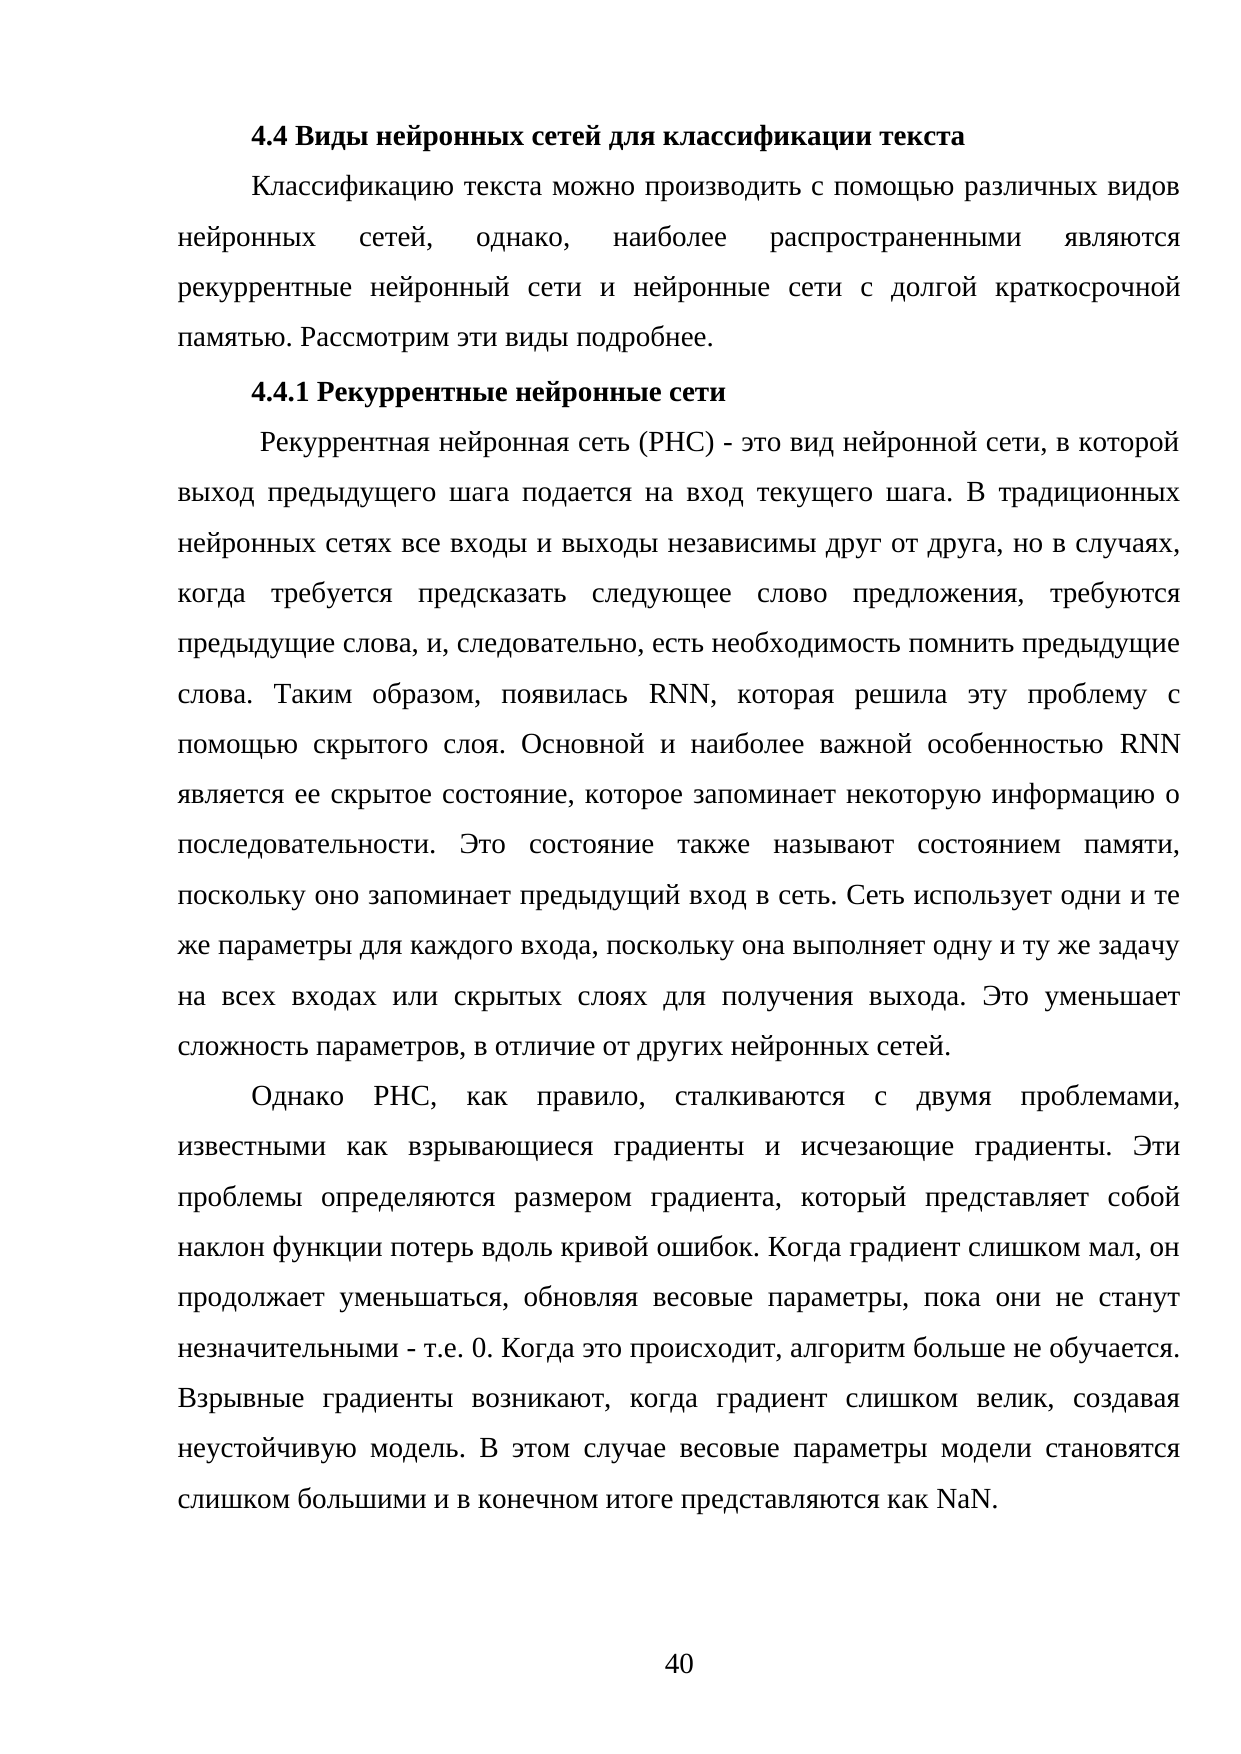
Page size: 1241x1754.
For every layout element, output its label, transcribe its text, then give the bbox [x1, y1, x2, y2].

text Рекуррентная нейронная сеть (РНС) - это вид нейронной сети, в которой выход предыдущего шага подается на вход текущего шага. В традиционных нейронных сетях все входы и выходы независимы друг от друга, но в случаях, когда требуется предсказать следующее слово предложения, требуются предыдущие слова, и, следовательно, есть необходимость помнить предыдущие слова. Таким образом, появилась RNN, которая решила эту проблему с помощью скрытого слоя. Основной и наиболее важной особенностью RNN является ее скрытое состояние, которое запоминает некоторую информацию о последовательности. Это состояние также называют состоянием памяти, поскольку оно запоминает предыдущий вход в сеть. Сеть использует одни и те же параметры для каждого входа, поскольку она выполняет одну и ту же задачу на всех входах или скрытых слоях для получения выхода. Это уменьшает сложность параметров, в отличие от других нейронных сетей. [177, 424, 1181, 1061]
text Классификацию текста можно производить с помощью различных видов нейронных сетей, однако, наиболее распространенными являются рекуррентные нейронный сети и нейронные сети с долгой краткосрочной памятью. Рассмотрим эти виды подробнее. [177, 168, 1181, 353]
subtitle Виды нейронных сетей для классификации текста [177, 118, 1181, 152]
text Однако РНС, как правило, сталкиваются с двумя проблемами, известными как взрывающиеся градиенты и исчезающие градиенты. Эти проблемы определяются размером градиента, который представляет собой наклон функции потерь вдоль кривой ошибок. Когда градиент слишком мал, он продолжает уменьшаться, обновляя весовые параметры, пока они не станут незначительными - т.е. 0. Когда это происходит, алгоритм больше не обучается. Взрывные градиенты возникают, когда градиент слишком велик, создавая неустойчивую модель. В этом случае весовые параметры модели становятся слишком большими и в конечном итоге представляются как NaN. [177, 1078, 1181, 1514]
subtitle Рекуррентные нейронные сети [177, 374, 1181, 407]
